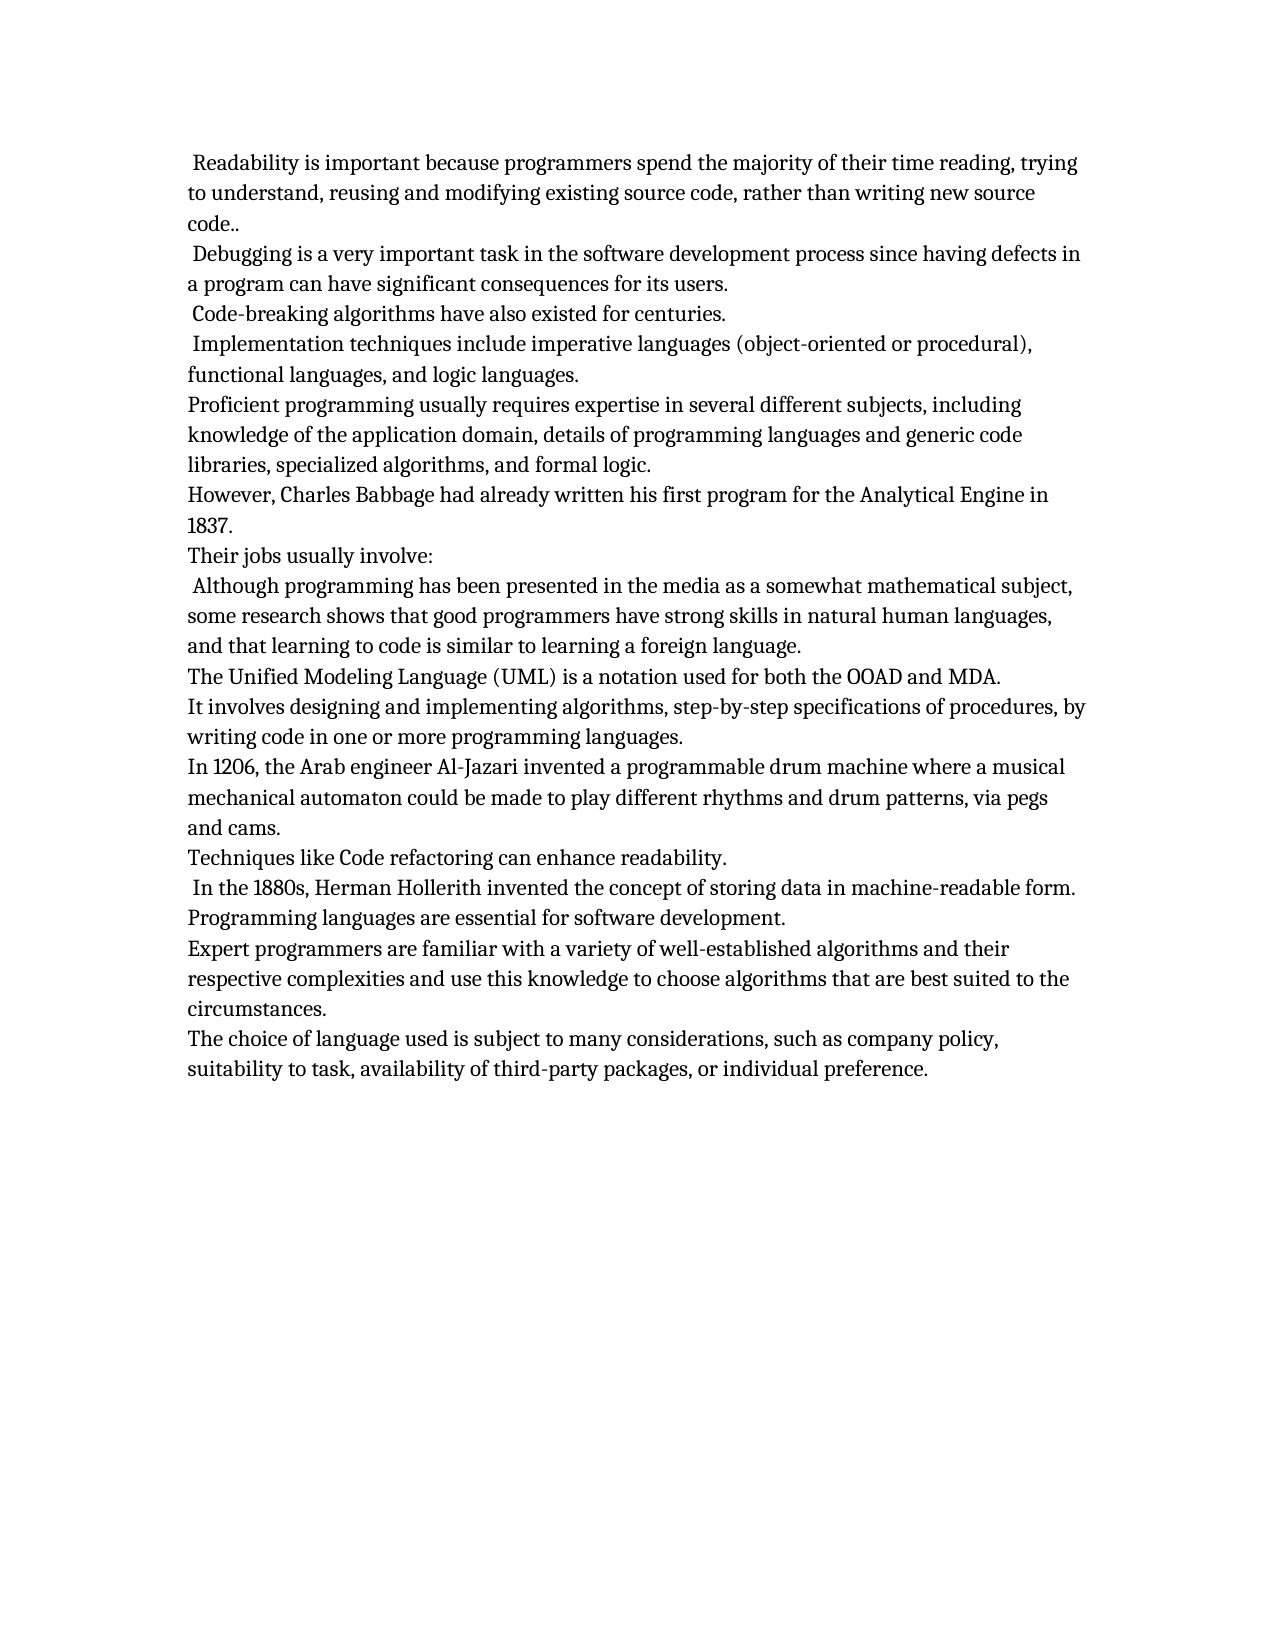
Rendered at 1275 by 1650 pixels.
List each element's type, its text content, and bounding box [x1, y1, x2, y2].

text Readability is important because programmers spend the majority of their time reading, trying to understand, reusing and modifying existing source code, rather than writing new source code.. Debugging is a very important task in the software development process since having defects in a program can have significant consequences for its users. Code-breaking algorithms have also existed for centuries. Implementation techniques include imperative languages (object-oriented or procedural), functional languages, and logic languages. Proficient programming usually requires expertise in several different subjects, including knowledge of the application domain, details of programming languages and generic code libraries, specialized algorithms, and formal logic. However, Charles Babbage had already written his first program for the Analytical Engine in 1837. Their jobs usually involve: Although programming has been presented in the media as a somewhat mathematical subject, some research shows that good programmers have strong skills in natural human languages, and that learning to code is similar to learning a foreign language. The Unified Modeling Language (UML) is a notation used for both the OOAD and MDA. It involves designing and implementing algorithms, step-by-step specifications of procedures, by writing code in one or more programming languages. In 1206, the Arab engineer Al-Jazari invented a programmable drum machine where a musical mechanical automaton could be made to play different rhythms and drum patterns, via pegs and cams. Techniques like Code refactoring can enhance readability. In the 1880s, Herman Hollerith invented the concept of storing data in machine-readable form. Programming languages are essential for software development. Expert programmers are familiar with a variety of well-established algorithms and their respective complexities and use this knowledge to choose algorithms that are best suited to the circumstances. The choice of language used is subject to many considerations, such as company policy, suitability to task, availability of third-party packages, or individual preference. [187, 150, 1087, 1083]
